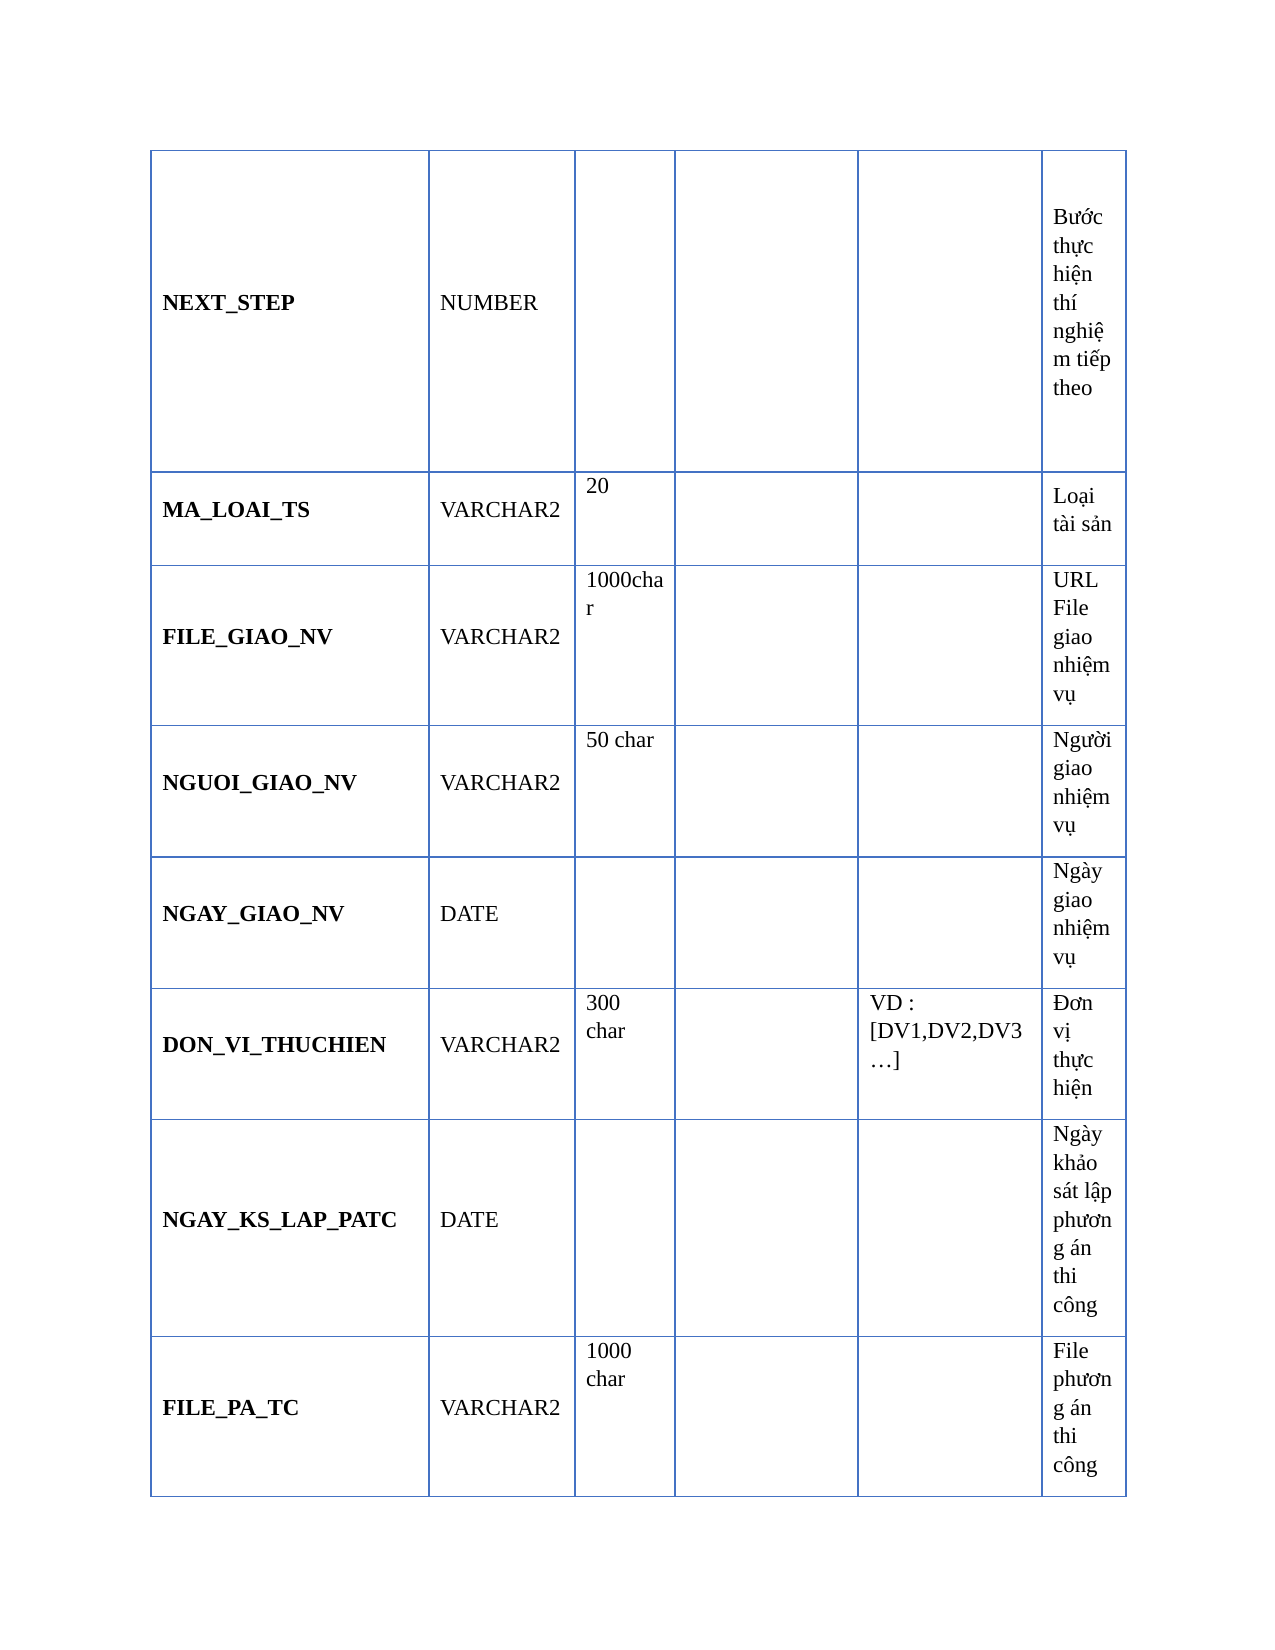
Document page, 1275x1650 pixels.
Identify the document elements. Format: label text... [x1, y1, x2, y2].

table_cell 1000 char [576, 1337, 674, 1496]
table_cell NGAY_KS_LAP_PATC [152, 1120, 428, 1336]
table_cell [576, 1120, 674, 1336]
table_cell DATE [430, 1120, 574, 1336]
table_cell VARCHAR2 [430, 473, 574, 565]
table_cell MA_LOAI_TS [152, 473, 428, 565]
table_cell [859, 726, 1041, 856]
table_cell File phương án thi công [1043, 1337, 1125, 1496]
table_cell [676, 566, 857, 725]
table_cell VARCHAR2 [430, 726, 574, 856]
table_cell 300 char [576, 989, 674, 1119]
table_cell Ngày giao nhiệm vụ [1043, 858, 1125, 988]
table_cell [676, 1337, 857, 1496]
table_cell NEXT_STEP [152, 151, 428, 471]
table_cell [859, 566, 1041, 725]
table_cell FILE_GIAO_NV [152, 566, 428, 725]
table_cell NGAY_GIAO_NV [152, 858, 428, 988]
table_cell VARCHAR2 [430, 989, 574, 1119]
table_cell Ngày khảo sát lập phương án thi công [1043, 1120, 1125, 1336]
table_cell VARCHAR2 [430, 566, 574, 725]
table_cell FILE_PA_TC [152, 1337, 428, 1496]
table_cell [676, 858, 857, 988]
table_cell [859, 858, 1041, 988]
table_cell Đơn vị thực hiện [1043, 989, 1125, 1119]
table_cell Loại tài sản [1043, 473, 1125, 565]
table_cell [859, 1120, 1041, 1336]
table_cell VARCHAR2 [430, 1337, 574, 1496]
table_cell [859, 1337, 1041, 1496]
table_cell DON_VI_THUCHIEN [152, 989, 428, 1119]
table_cell [676, 726, 857, 856]
table_cell NGUOI_GIAO_NV [152, 726, 428, 856]
table_cell 1000char [576, 566, 674, 725]
table_cell VD : [DV1,DV2,DV3…] [859, 989, 1041, 1119]
table_cell [859, 151, 1041, 471]
table_cell [676, 989, 857, 1119]
table_cell URL File giao nhiệm vụ [1043, 566, 1125, 725]
table_cell 50 char [576, 726, 674, 856]
table_cell DATE [430, 858, 574, 988]
table_cell [676, 473, 857, 565]
table_cell Người giao nhiệm vụ [1043, 726, 1125, 856]
table_cell [576, 151, 674, 471]
table_cell 20 [576, 473, 674, 565]
table_cell NUMBER [430, 151, 574, 471]
table_cell [859, 473, 1041, 565]
table_cell [676, 151, 857, 471]
table_cell Bước thực hiện thí nghiệm tiếp theo [1043, 151, 1125, 471]
table_cell [576, 858, 674, 988]
table_cell [676, 1120, 857, 1336]
